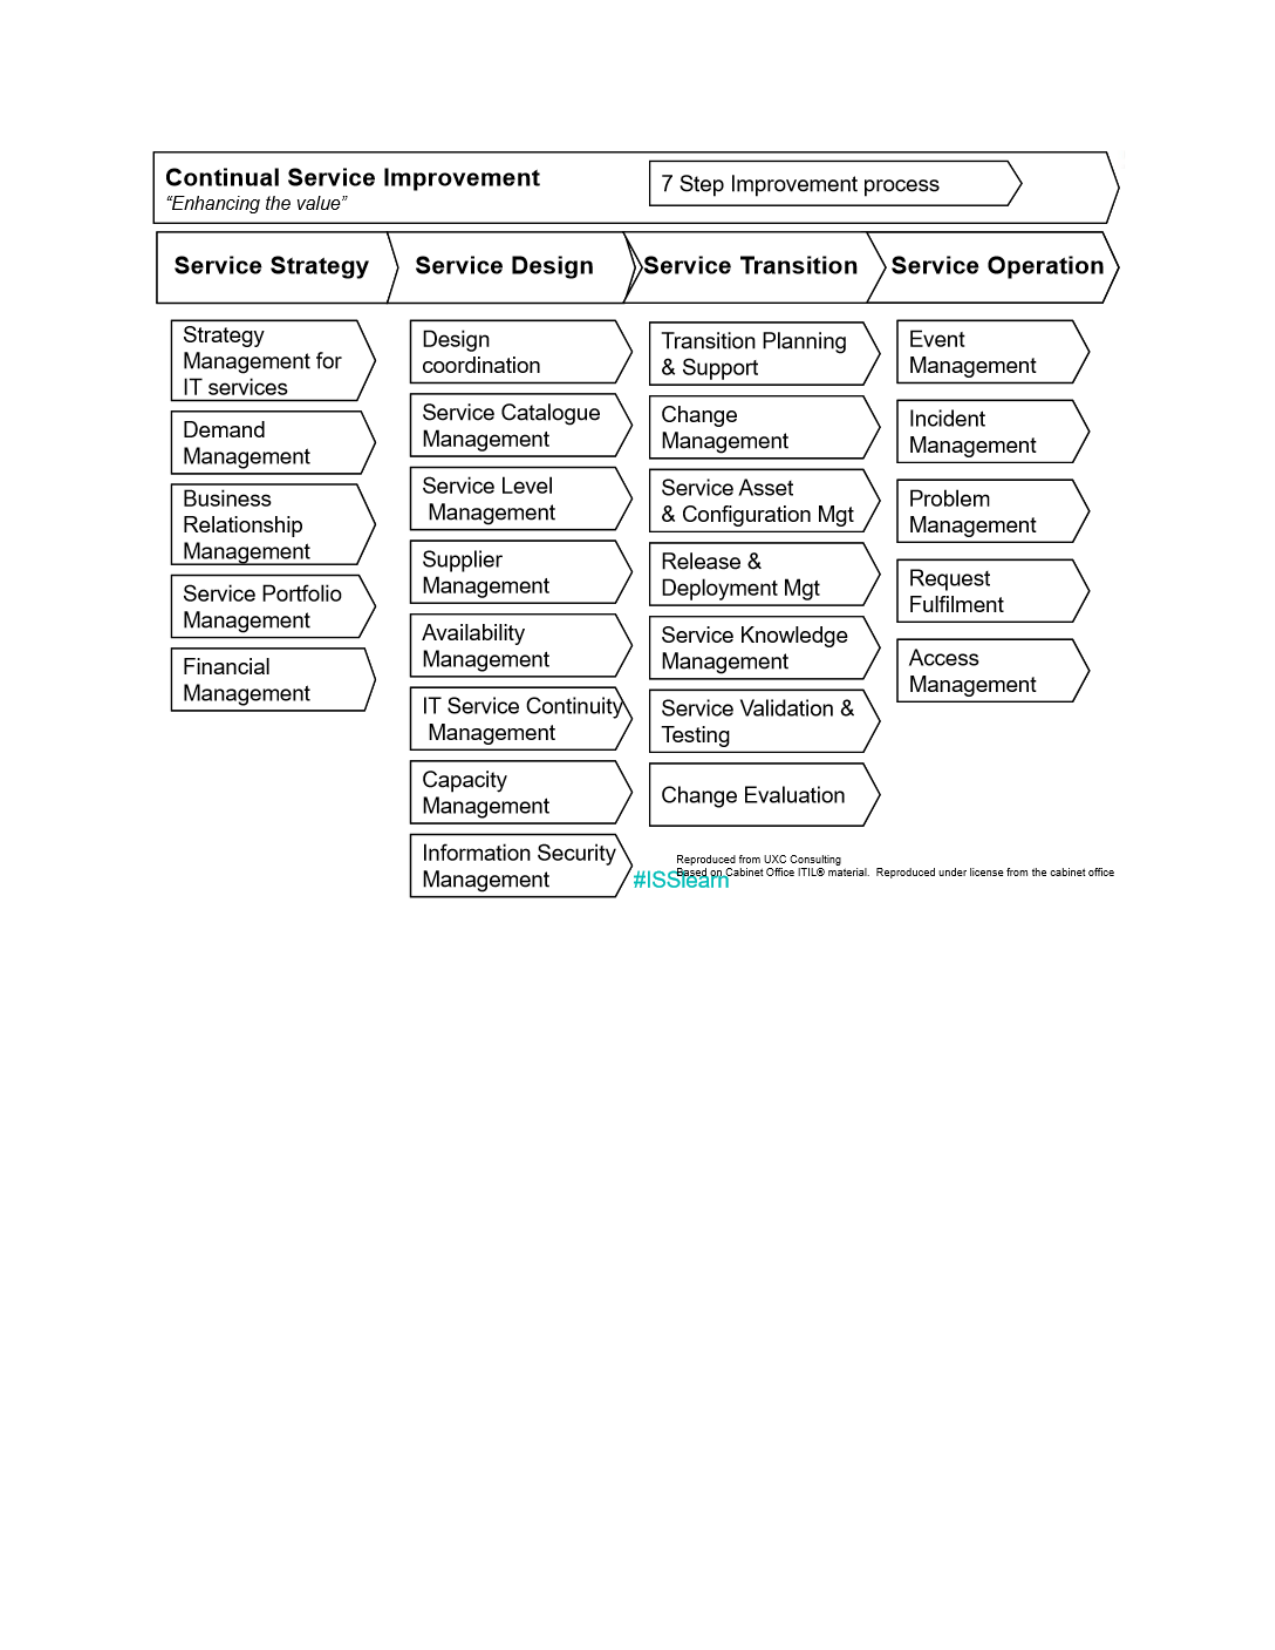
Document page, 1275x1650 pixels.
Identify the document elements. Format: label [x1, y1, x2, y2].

picture [150, 150, 1125, 902]
